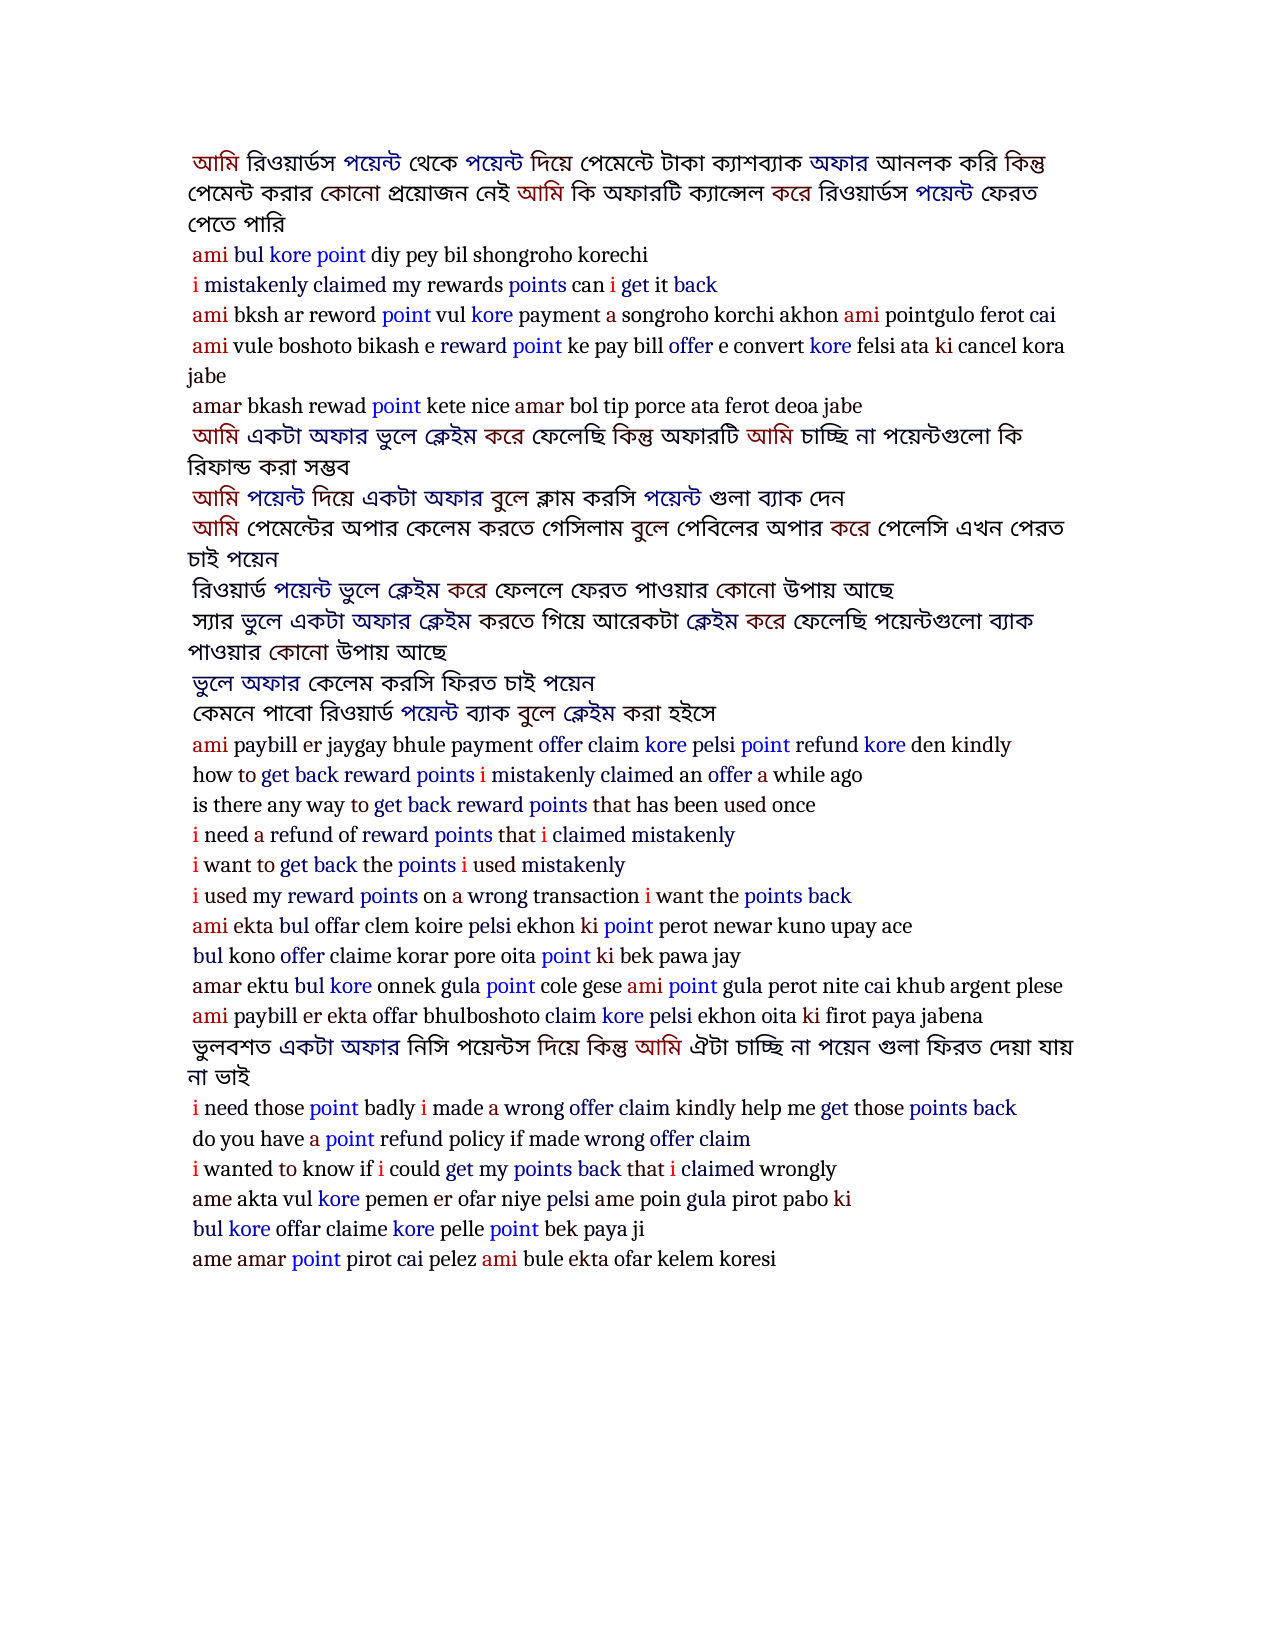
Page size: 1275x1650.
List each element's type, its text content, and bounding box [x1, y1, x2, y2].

text আমি রিওয়ার্ডস পয়েন্ট থেকে পয়েন্ট দিয়ে পেমেন্টে টাকা ক্যাশব্যাক অফার আনলক করি কিন্তু পেমেন্ট করার কোনো প্রয়োজন নেই আমি কি অফারটি ক্যান্সেল করে রিওয়ার্ডস পয়েন্ট ফেরত পেতে পারি ami bul kore point diy pey bil shongroho korechi i mistakenly claimed my rewards points can i get it back ami bksh ar reword point vul kore payment a songroho korchi akhon ami pointgulo ferot cai ami vule boshoto bikash e reward point ke pay bill offer e convert kore felsi ata ki cancel kora jabe amar bkash rewad point kete nice amar bol tip porce ata ferot deoa jabe আমি একটা অফার ভুলে ক্লেইম করে ফেলেছি কিন্তু অফারটি আমি চাচ্ছি না পয়েন্টগুলো কি রিফান্ড করা সম্ভব আমি পয়েন্ট দিয়ে একটা অফার বুলে ক্লাম করসি পয়েন্ট গুলা ব্যাক দেন আমি পেমেন্টের অপার কেলেম করতে গেসিলাম বুলে পেবিলের অপার করে পেলেসি এখন পেরত চাই পয়েন রিওয়ার্ড পয়েন্ট ভুলে ক্লেইম করে ফেললে ফেরত পাওয়ার কোনো উপায় আছে স্যার ভুলে একটা অফার ক্লেইম করতে গিয়ে আরেকটা ক্লেইম করে ফেলেছি পয়েন্টগুলো ব্যাক পাওয়ার কোনো উপায় আছে ভুলে অফার কেলেম করসি ফিরত চাই পয়েন কেমনে পাবো রিওয়ার্ড পয়েন্ট ব্যাক বুলে ক্লেইম করা হইসে ami paybill er jaygay bhule payment offer claim kore pelsi point refund kore den kindly how to get back reward points i mistakenly claimed an offer a while ago is there any way to get back reward points that has been used once i need a refund of reward points that i claimed mistakenly i want to get back the points i used mistakenly i used my reward points on a wrong transaction i want the points back ami ekta bul offar clem koire pelsi ekhon ki point perot newar kuno upay ace bul kono offer claime korar pore oita point ki bek pawa jay amar ektu bul kore onnek gula point cole gese ami point gula perot nite cai khub argent plese ami paybill er ekta offar bhulboshoto claim kore pelsi ekhon oita ki firot paya jabena ভুলবশত একটা অফার নিসি পয়েন্টস দিয়ে কিন্তু আমি ঐটা চাচ্ছি না পয়েন গুলা ফিরত দেয়া যায় না ভাই i need those point badly i made a wrong offer claim kindly help me get those points back do you have a point refund policy if made wrong offer claim i wanted to know if i could get my points back that i claimed wrongly ame akta vul kore pemen er ofar niye pelsi ame poin gula pirot pabo ki bul kore offar claime kore pelle point bek paya ji ame amar point pirot cai pelez ami bule ekta ofar kelem koresi [187, 150, 1087, 1303]
